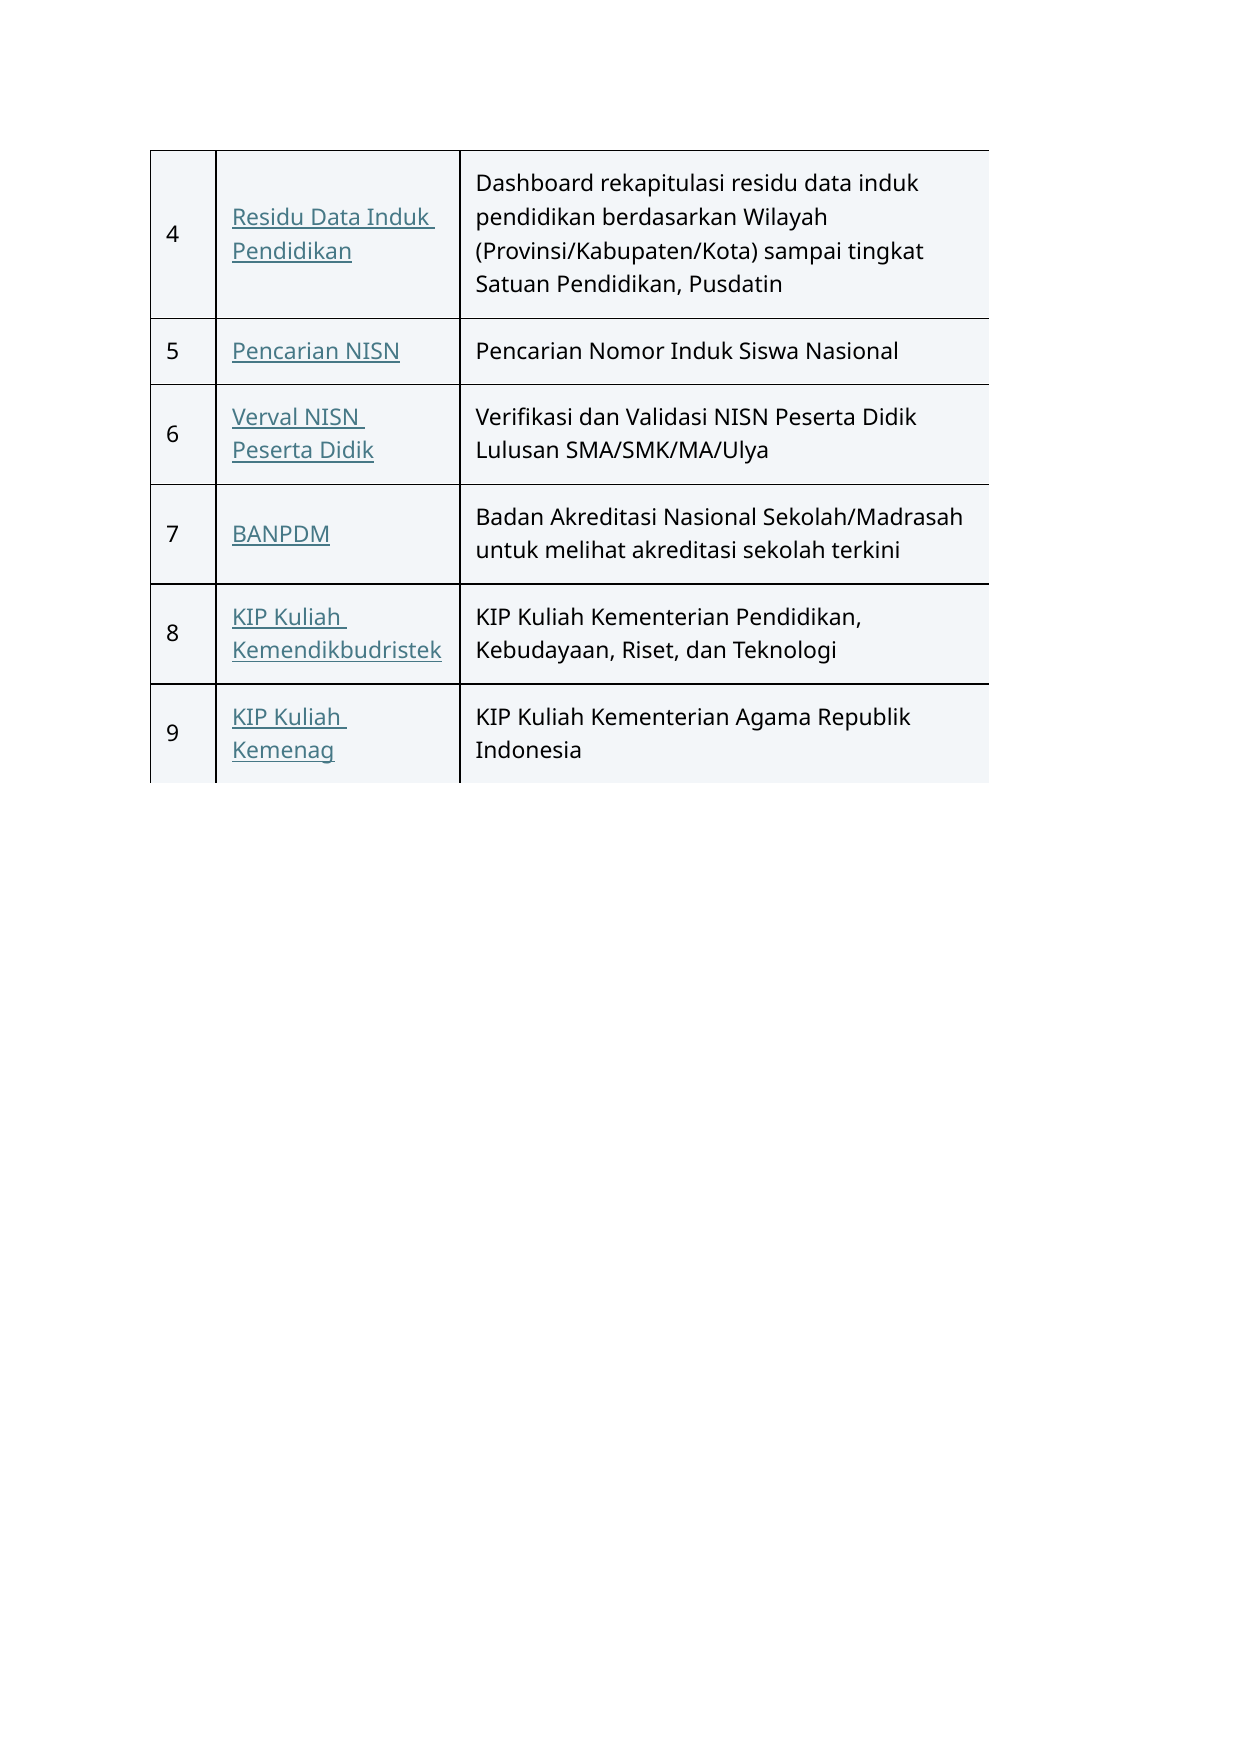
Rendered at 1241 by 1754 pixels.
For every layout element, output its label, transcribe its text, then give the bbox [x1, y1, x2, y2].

table_cell 8 [151, 585, 215, 683]
table_cell 4 [151, 151, 215, 317]
table_cell Verifikasi dan Validasi NISN Peserta Didik Lulusan SMA/SMK/MA/Ulya [461, 385, 989, 483]
table_cell Pencarian Nomor Induk Siswa Nasional [461, 319, 989, 383]
table_cell KIP Kuliah Kemenag [217, 685, 459, 783]
table_cell 9 [151, 685, 215, 783]
table_cell Dashboard rekapitulasi residu data induk pendidikan berdasarkan Wilayah (Provinsi/Kabupaten/Kota) sampai tingkat Satuan Pendidikan, Pusdatin [461, 151, 989, 317]
table_cell 5 [151, 319, 215, 383]
table_cell Verval NISN Peserta Didik [217, 385, 459, 483]
table_cell KIP Kuliah Kemendikbudristek [217, 585, 459, 683]
table_cell Badan Akreditasi Nasional Sekolah/Madrasah untuk melihat akreditasi sekolah terkini [461, 485, 989, 583]
table_cell BANPDM [217, 485, 459, 583]
table_cell 7 [151, 485, 215, 583]
table_cell KIP Kuliah Kementerian Agama Republik Indonesia [461, 685, 989, 783]
table_cell Residu Data Induk Pendidikan [217, 151, 459, 317]
table_cell 6 [151, 385, 215, 483]
table_cell KIP Kuliah Kementerian Pendidikan, Kebudayaan, Riset, dan Teknologi [461, 585, 989, 683]
table_cell Pencarian NISN [217, 319, 459, 383]
